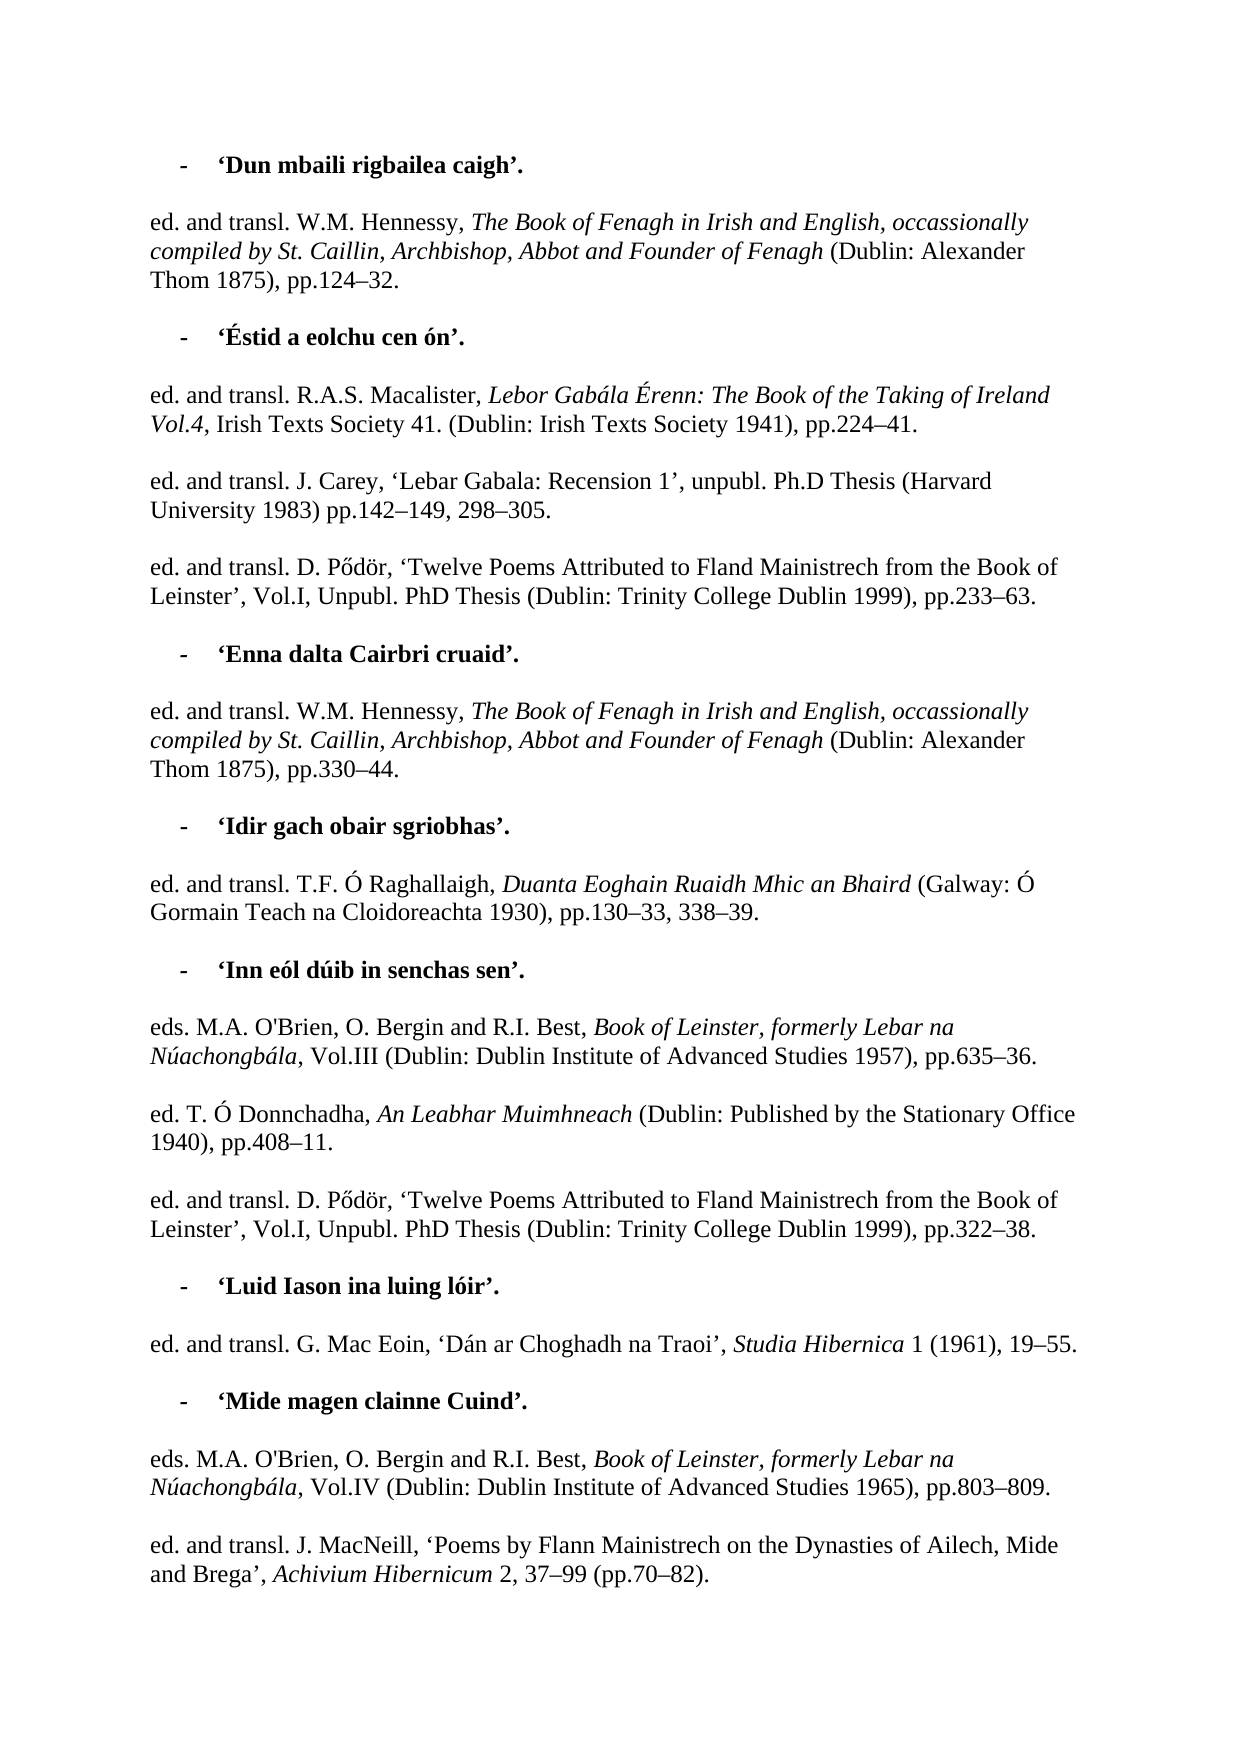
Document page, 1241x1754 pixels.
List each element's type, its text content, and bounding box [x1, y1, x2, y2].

text ed. and transl. D. Pődör, ‘Twelve Poems Attributed to Fland Mainistrech from the Book of Leinster’, Vol.I, Unpubl. PhD Thesis (Dublin: Trinity College Dublin 1999), pp.322‒38. [150, 1185, 1090, 1242]
text ed. T. Ó Donnchadha, An Leabhar Muimhneach (Dublin: Published by the Stationary Office 1940), pp.408‒11. [150, 1099, 1090, 1156]
list ‘Inn eól dúib in senchas sen’. [179, 955, 1090, 984]
list ‘Dun mbaili rigbailea caigh’. [179, 150, 1090, 179]
text eds. M.A. O'Brien, O. Bergin and R.I. Best, Book of Leinster, formerly Lebar na Núachongbála, Vol.IV (Dublin: Dublin Institute of Advanced Studies 1965), pp.803‒809. [150, 1444, 1090, 1501]
text ed. and transl. J. Carey, ‘Lebar Gabala: Recension 1’, unpubl. Ph.D Thesis (Harvard University 1983) pp.142‒149, 298‒305. [150, 466, 1090, 524]
list ‘Idir gach obair sgriobhas’. [179, 811, 1090, 840]
list ‘Mide magen clainne Cuind’. [179, 1386, 1090, 1415]
text ed. and transl. W.M. Hennessy, The Book of Fenagh in Irish and English, occassionally compiled by St. Caillin, Archbishop, Abbot and Founder of Fenagh (Dublin: Alexander Thom 1875), pp.124‒32. [150, 207, 1090, 294]
text ed. and transl. J. MacNeill, ‘Poems by Flann Mainistrech on the Dynasties of Ailech, Mide and Brega’, Achivium Hibernicum 2, 37‒99 (pp.70‒82). [150, 1530, 1090, 1587]
list ‘Luid Iason ina luing lóir’. [179, 1271, 1090, 1300]
text ed. and transl. G. Mac Eoin, ‘Dán ar Choghadh na Traoi’, Studia Hibernica 1 (1961), 19‒55. [150, 1329, 1090, 1357]
text ed. and transl. R.A.S. Macalister, Lebor Gabála Érenn: The Book of the Taking of Ireland Vol.4, Irish Texts Society 41. (Dublin: Irish Texts Society 1941), pp.224‒41. [150, 380, 1090, 437]
text eds. M.A. O'Brien, O. Bergin and R.I. Best, Book of Leinster, formerly Lebar na Núachongbála, Vol.III (Dublin: Dublin Institute of Advanced Studies 1957), pp.635‒36. [150, 1012, 1090, 1070]
list ‘Éstid a eolchu cen ón’. [179, 322, 1090, 351]
text ed. and transl. W.M. Hennessy, The Book of Fenagh in Irish and English, occassionally compiled by St. Caillin, Archbishop, Abbot and Founder of Fenagh (Dublin: Alexander Thom 1875), pp.330‒44. [150, 696, 1090, 782]
list ‘Enna dalta Cairbri cruaid’. [179, 639, 1090, 667]
text ed. and transl. T.F. Ó Raghallaigh, Duanta Eoghain Ruaidh Mhic an Bhaird (Galway: Ó Gormain Teach na Cloidoreachta 1930), pp.130‒33, 338‒39. [150, 869, 1090, 926]
text ed. and transl. D. Pődör, ‘Twelve Poems Attributed to Fland Mainistrech from the Book of Leinster’, Vol.I, Unpubl. PhD Thesis (Dublin: Trinity College Dublin 1999), pp.233‒63. [150, 552, 1090, 610]
